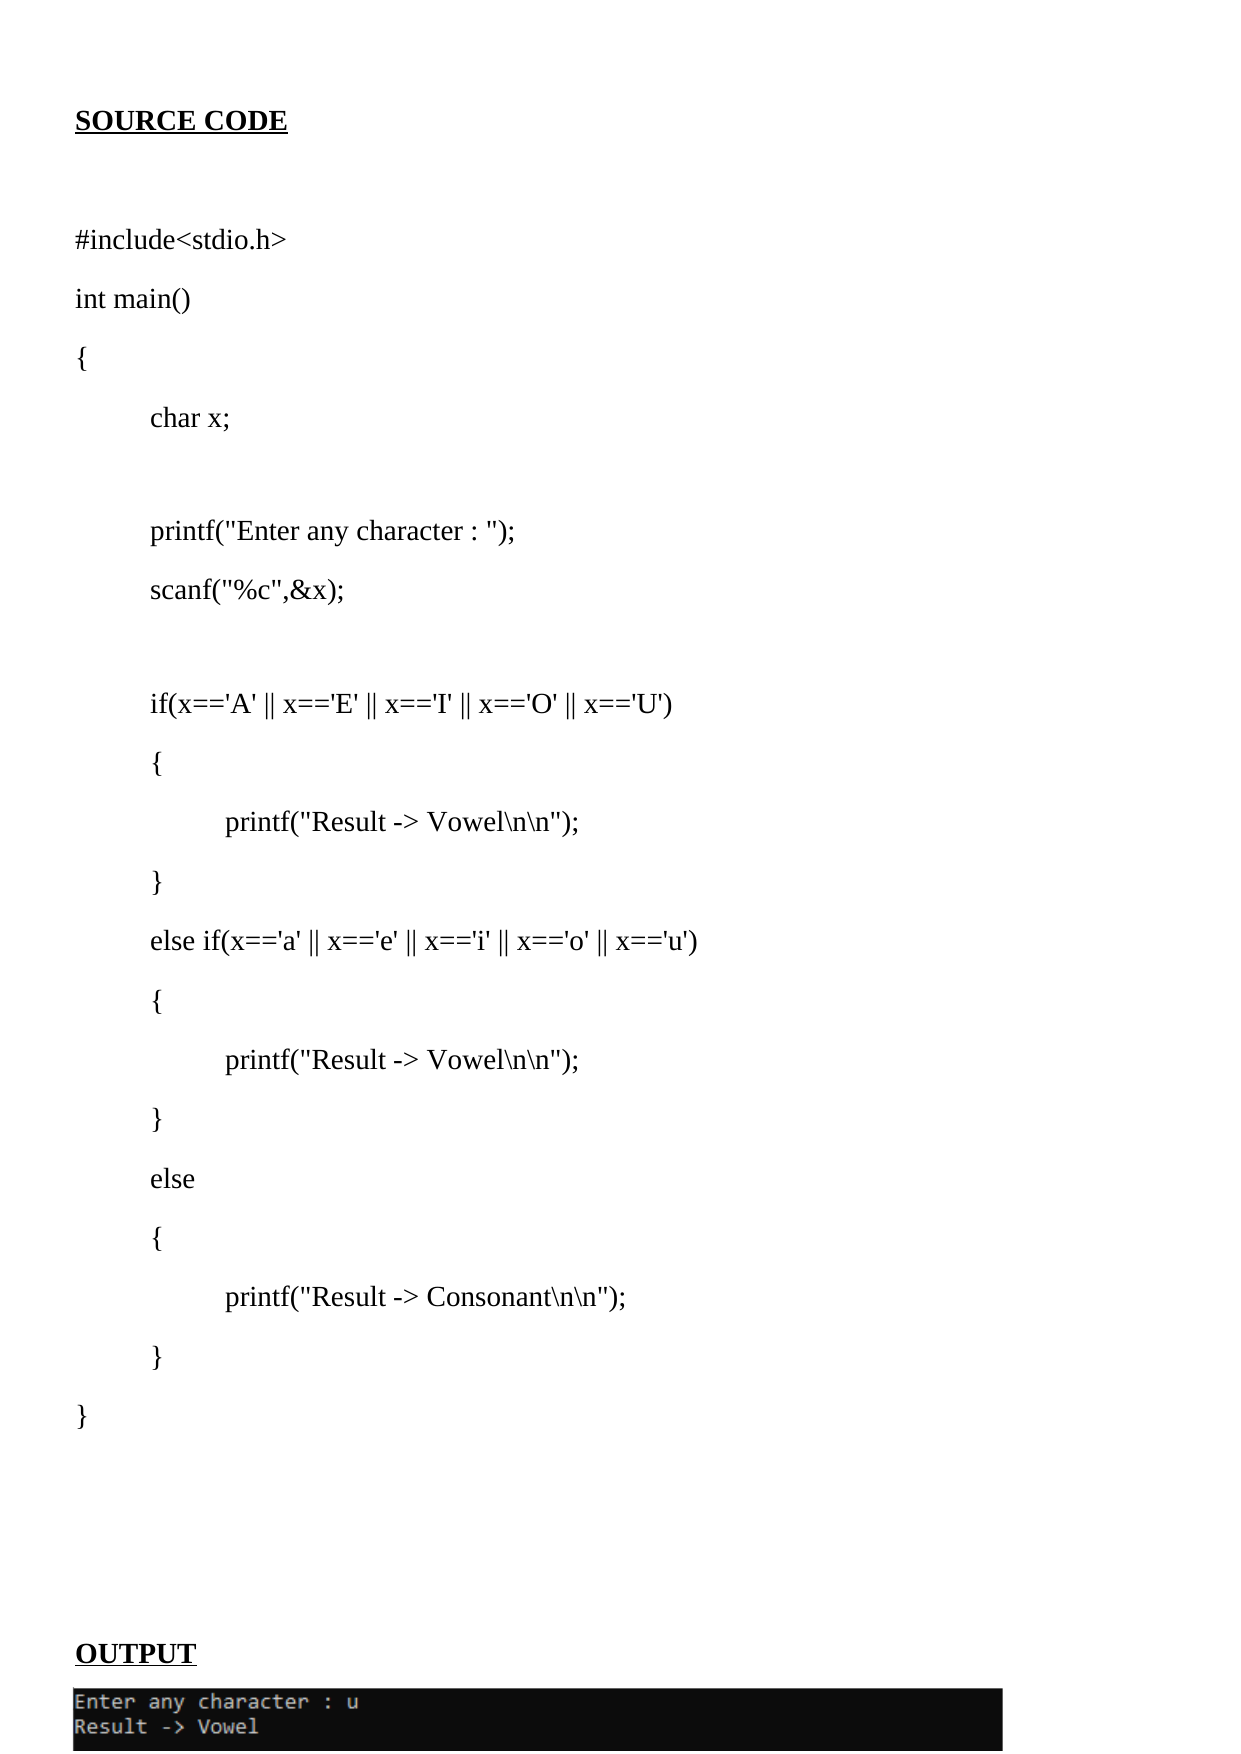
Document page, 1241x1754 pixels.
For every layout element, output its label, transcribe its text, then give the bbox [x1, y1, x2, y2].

text char x; [75, 400, 1165, 433]
text else [75, 1161, 1165, 1194]
text #include<stdio.h> [75, 222, 1165, 255]
text else if(x=='a' || x=='e' || x=='i' || x=='o' || x=='u') [75, 923, 1165, 957]
text { [75, 341, 1165, 374]
text printf("Result -> Consonant\n\n"); [75, 1279, 1165, 1313]
text SOURCE CODE [75, 103, 1165, 137]
text int main() [75, 281, 1165, 315]
text scanf("%c",&x); [75, 572, 1165, 606]
text if(x=='A' || x=='E' || x=='I' || x=='O' || x=='U') [75, 686, 1165, 719]
text printf("Result -> Vowel\n\n"); [75, 1042, 1165, 1076]
text } [75, 1339, 1165, 1372]
text OUTPUT [75, 1636, 1165, 1669]
picture [71, 1687, 1003, 1750]
text } [75, 1398, 1165, 1432]
text { [75, 983, 1165, 1016]
text printf("Result -> Vowel\n\n"); [75, 804, 1165, 838]
text } [75, 1101, 1165, 1135]
text { [75, 745, 1165, 779]
text printf("Enter any character : "); [75, 513, 1165, 547]
text { [75, 1220, 1165, 1254]
text } [75, 864, 1165, 897]
